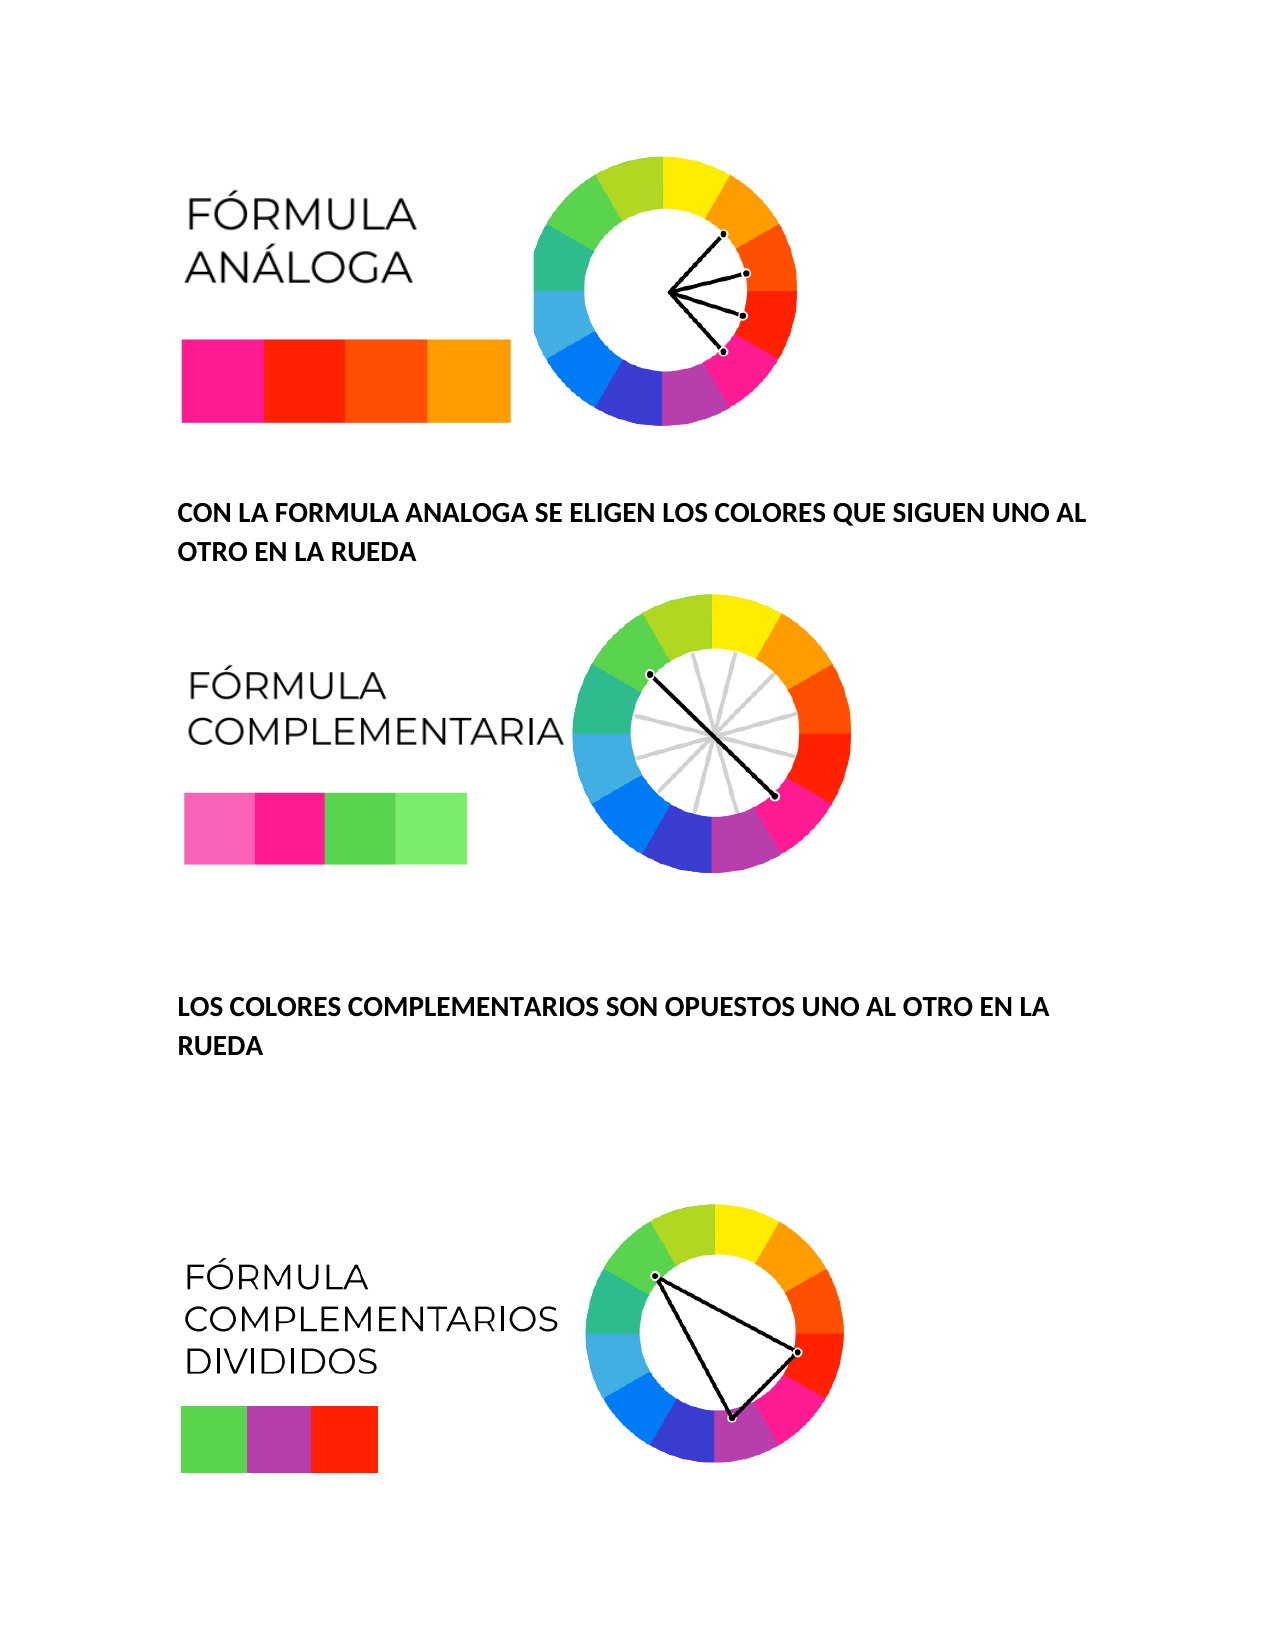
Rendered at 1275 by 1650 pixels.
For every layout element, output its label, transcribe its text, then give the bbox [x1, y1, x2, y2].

text CON LA FORMULA ANALOGA SE ELIGEN LOS COLORES QUE SIGUEN UNO AL OTRO EN LA RUEDA [177, 494, 1098, 569]
picture [177, 641, 568, 876]
picture [177, 1243, 569, 1478]
picture [177, 174, 529, 429]
picture [574, 1192, 863, 1478]
picture [572, 588, 862, 876]
text LOS COLORES COMPLEMENTARIOS SON OPUESTOS UNO AL OTRO EN LA RUEDA [177, 988, 1098, 1062]
picture [533, 147, 801, 429]
